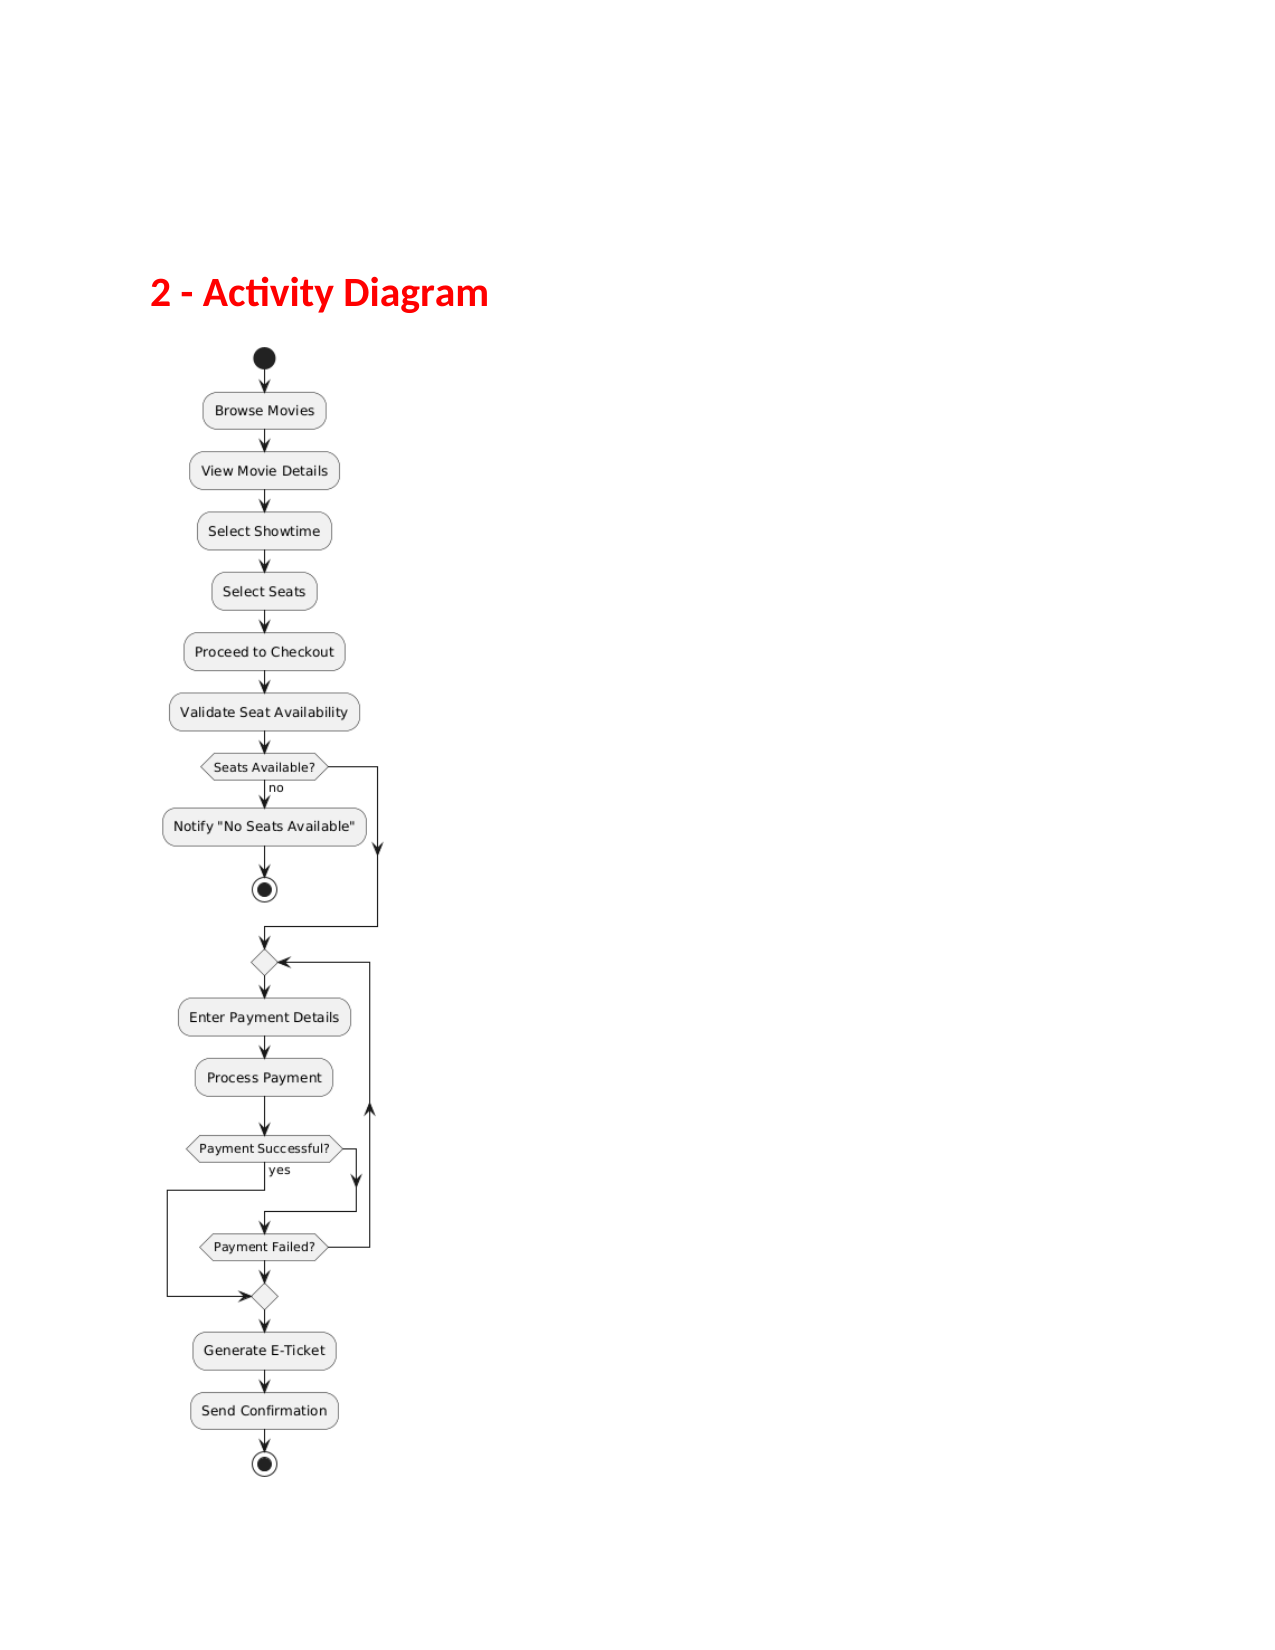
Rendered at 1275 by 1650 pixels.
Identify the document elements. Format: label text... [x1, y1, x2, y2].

picture [150, 337, 405, 1487]
text 2 - Activity Diagram [150, 266, 1125, 316]
